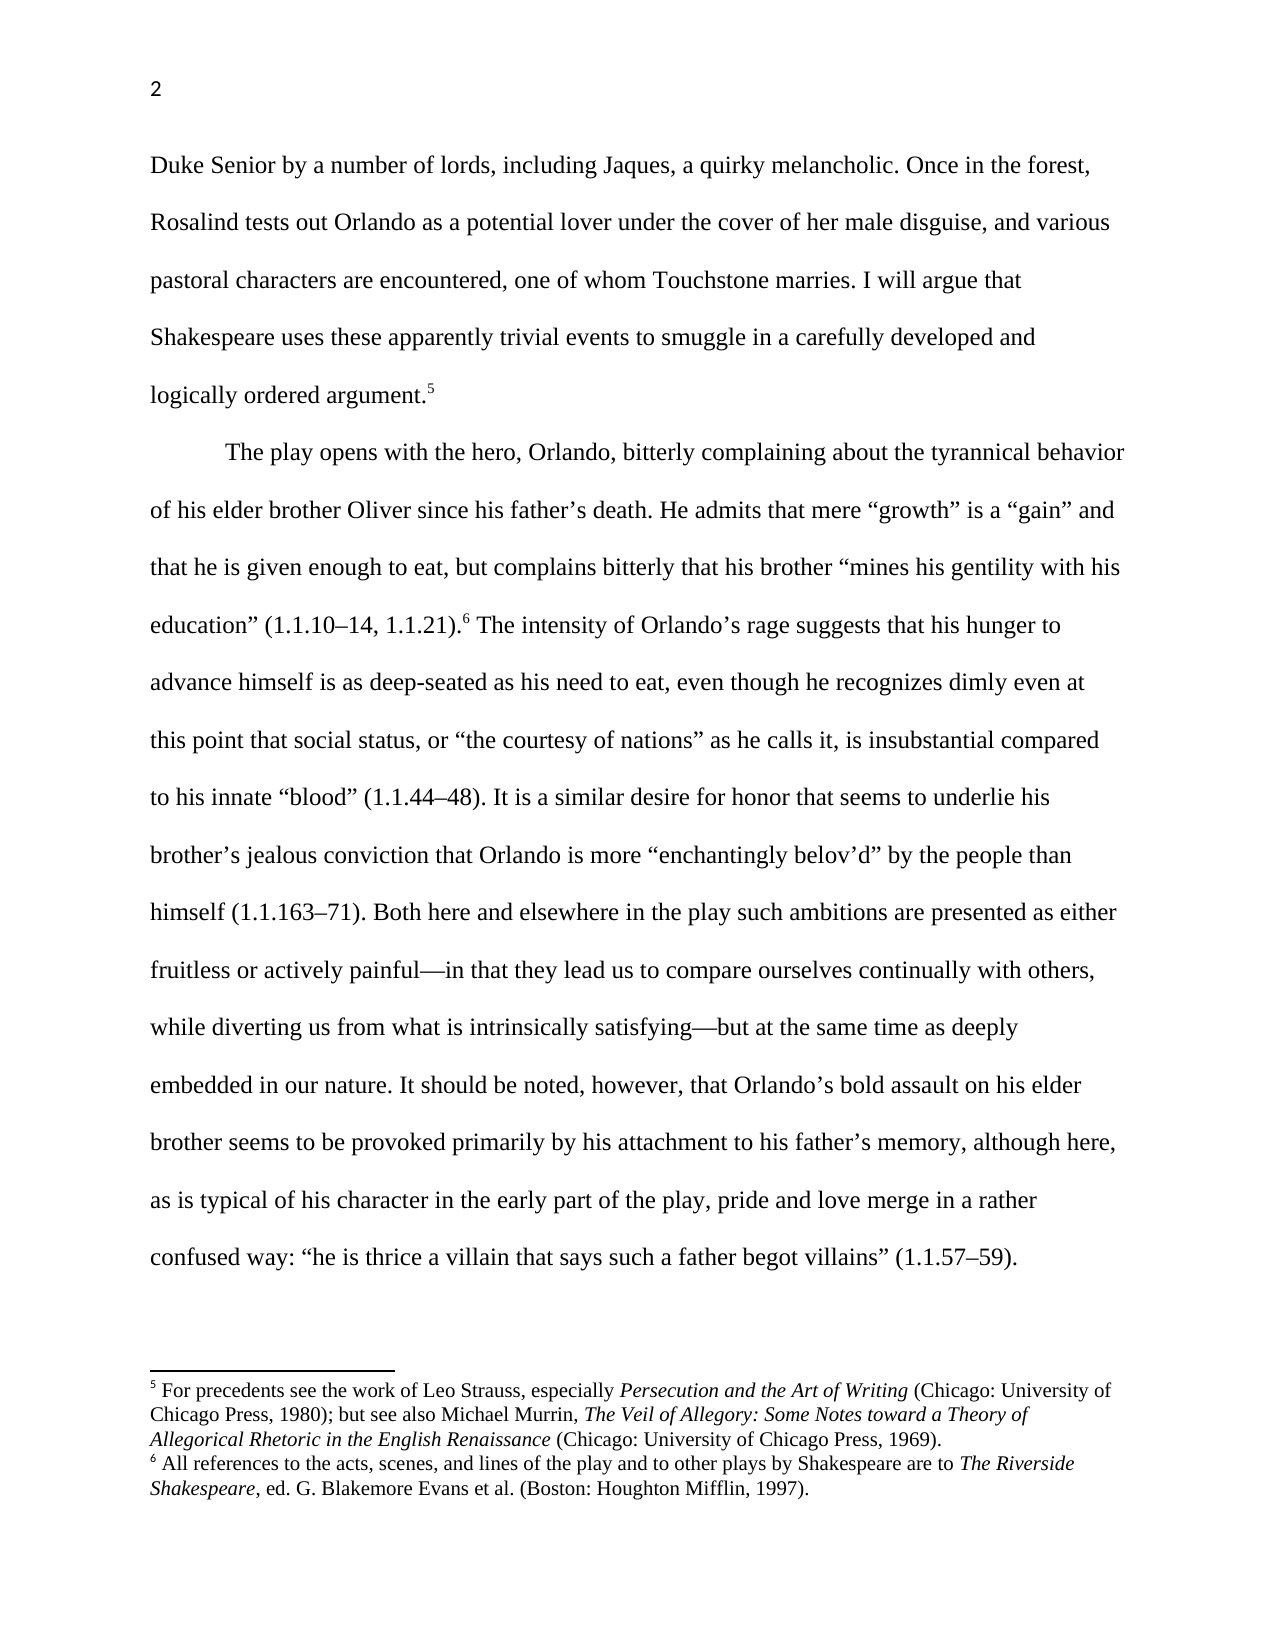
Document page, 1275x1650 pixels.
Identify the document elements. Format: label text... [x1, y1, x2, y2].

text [150, 150, 1125, 409]
text The play opens with the hero, Orlando, bitterly complaining about the tyrannical behavior of his elder brother Oliver since his father’s death. He admits that mere “growth” is a “gain” and that he is given enough to eat, but complains bitterly that his brother “mines his gentility with his education” (1.1.10–14, 1.1.21). The intensity of Orlando’s rage suggests that his hunger to advance himself is as deep-seated as his need to eat, even though he recognizes dimly even at this point that social status, or “the courtesy of nations” as he calls it, is insubstantial compared to his innate “blood” (1.1.44–48). It is a similar desire for honor that seems to underlie his brother’s jealous conviction that Orlando is more “enchantingly belov’d” by the people than himself (1.1.163–71). Both here and elsewhere in the play such ambitions are presented as either fruitless or actively painful—in that they lead us to compare ourselves continually with others, while diverting us from what is intrinsically satisfying—but at the same time as deeply embedded in our nature. It should be noted, however, that Orlando’s bold assault on his elder brother seems to be provoked primarily by his attachment to his father’s memory, although here, as is typical of his character in the early part of the play, pride and love merge in a rather confused way: “he is thrice a villain that says such a father begot villains” (1.1.57–59). [150, 437, 1125, 1271]
